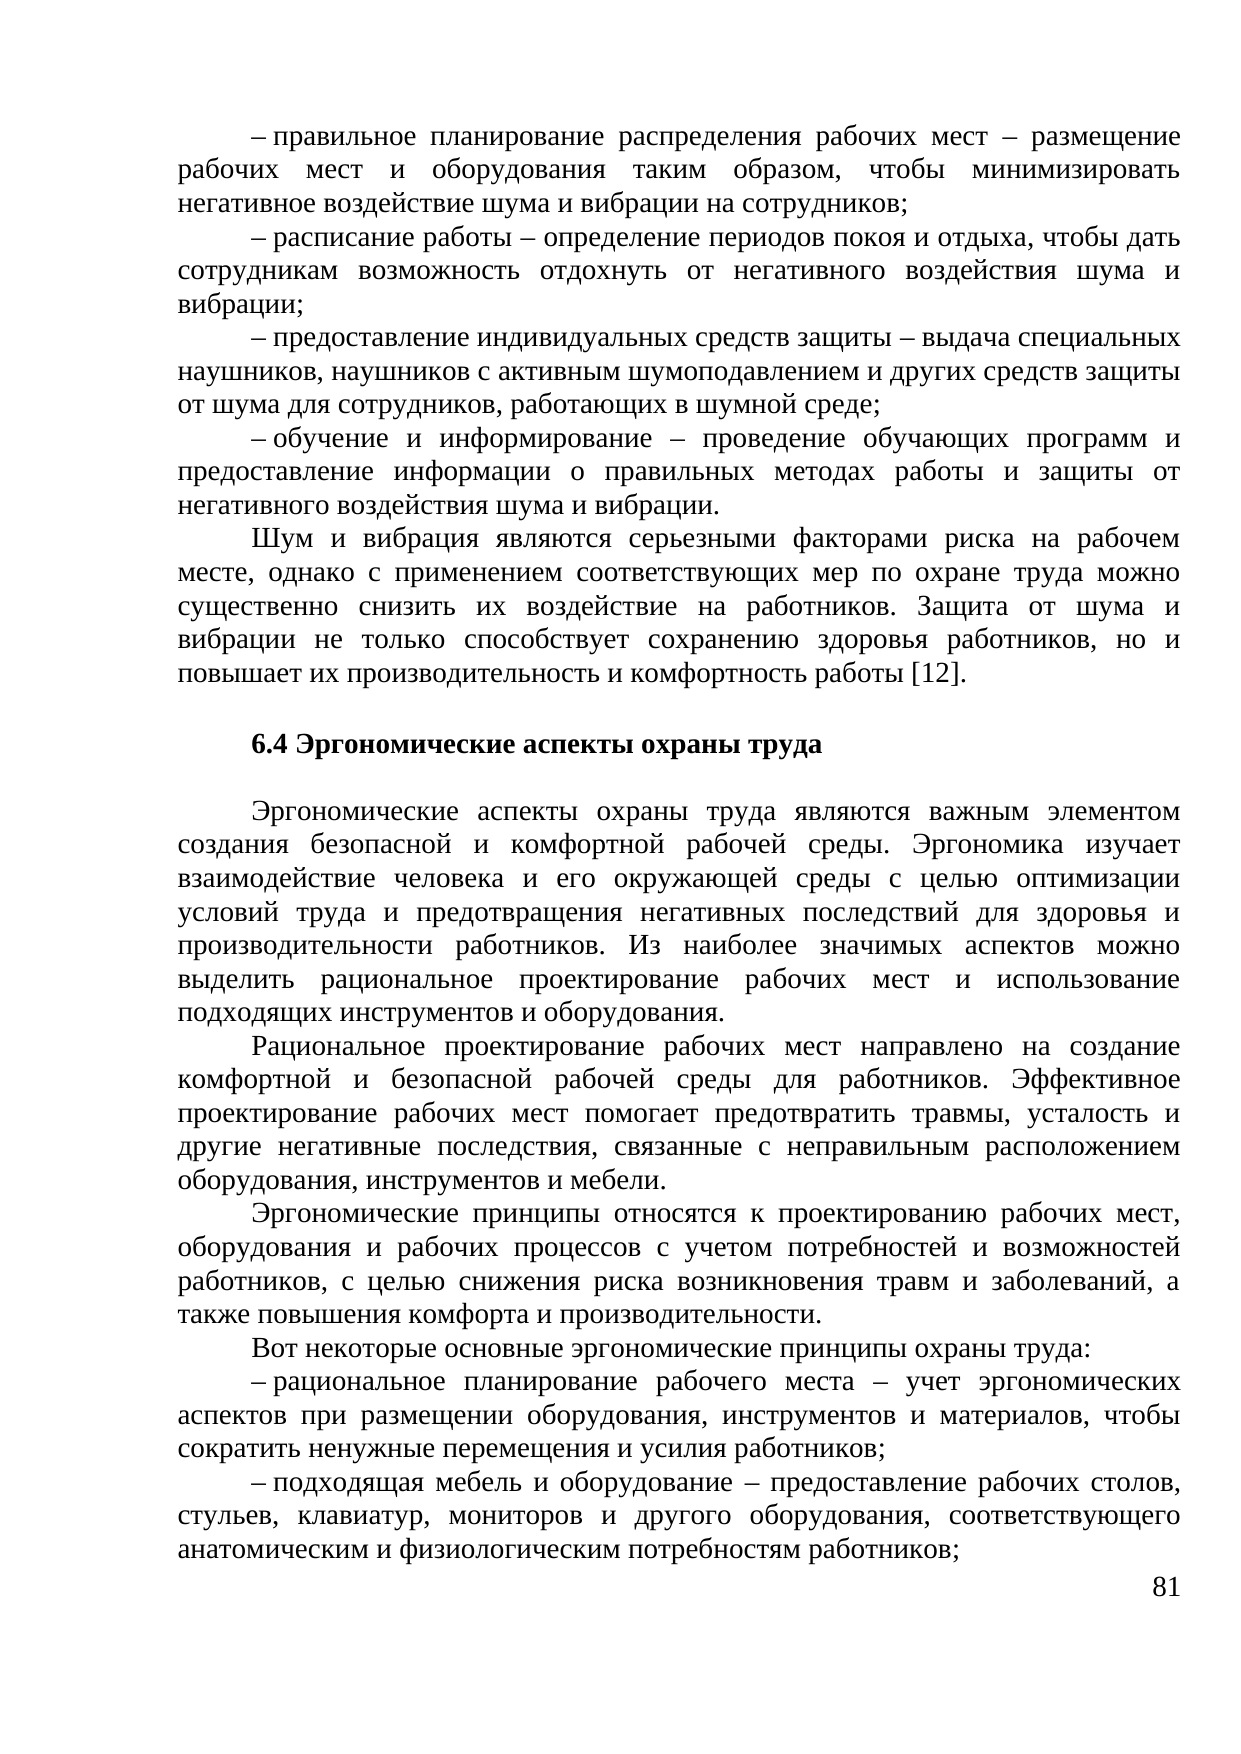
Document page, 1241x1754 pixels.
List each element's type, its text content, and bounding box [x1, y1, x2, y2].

text Эргономические принципы относятся к проектированию рабочих мест, оборудования и рабочих процессов с учетом потребностей и возможностей работников, с целью снижения риска возникновения травм и заболеваний, а также повышения комфорта и производительности. [177, 1196, 1181, 1330]
text Эргономические аспекты охраны труда являются важным элементом создания безопасной и комфортной рабочей среды. Эргономика изучает взаимодействие человека и его окружающей среды с целью оптимизации условий труда и предотвращения негативных последствий для здоровья и производительности работников. Из наиболее значимых аспектов можно выделить рациональное проектирование рабочих мест и использование подходящих инструментов и оборудования. [177, 793, 1181, 1028]
text Вот некоторые основные эргономические принципы охраны труда: [177, 1330, 1181, 1363]
text Рациональное проектирование рабочих мест направлено на создание комфортной и безопасной рабочей среды для работников. Эффективное проектирование рабочих мест помогает предотвратить травмы, усталость и другие негативные последствия, связанные с неправильным расположением оборудования, инструментов и мебели. [177, 1028, 1181, 1196]
list подходящая мебель и оборудование – предоставление рабочих столов, стульев, клавиатур, мониторов и другого оборудования, соответствующего анатомическим и физиологическим потребностям работников; [177, 1464, 1181, 1564]
list правильное планирование распределения рабочих мест – размещение рабочих мест и оборудования таким образом, чтобы минимизировать негативное воздействие шума и вибрации на сотрудников; [177, 118, 1181, 219]
list обучение и информирование – проведение обучающих программ и предоставление информации о правильных методах работы и защиты от негативного воздействия шума и вибрации. [177, 420, 1181, 521]
text Шум и вибрация являются серьезными факторами риска на рабочем месте, однако с применением соответствующих мер по охране труда можно существенно снизить их воздействие на работников. Защита от шума и вибрации не только способствует сохранению здоровья работников, но и повышает их производительность и комфортность работы [12]. [177, 521, 1181, 688]
list рациональное планирование рабочего места – учет эргономических аспектов при размещении оборудования, инструментов и материалов, чтобы сократить ненужные перемещения и усилия работников; [177, 1363, 1181, 1464]
list предоставление индивидуальных средств защиты – выдача специальных наушников, наушников с активным шумоподавлением и других средств защиты от шума для сотрудников, работающих в шумной среде; [177, 319, 1181, 420]
list расписание работы – определение периодов покоя и отдыха, чтобы дать сотрудникам возможность отдохнуть от негативного воздействия шума и вибрации; [177, 219, 1181, 319]
text Эргономические аспекты охраны труда [179, 726, 1181, 759]
